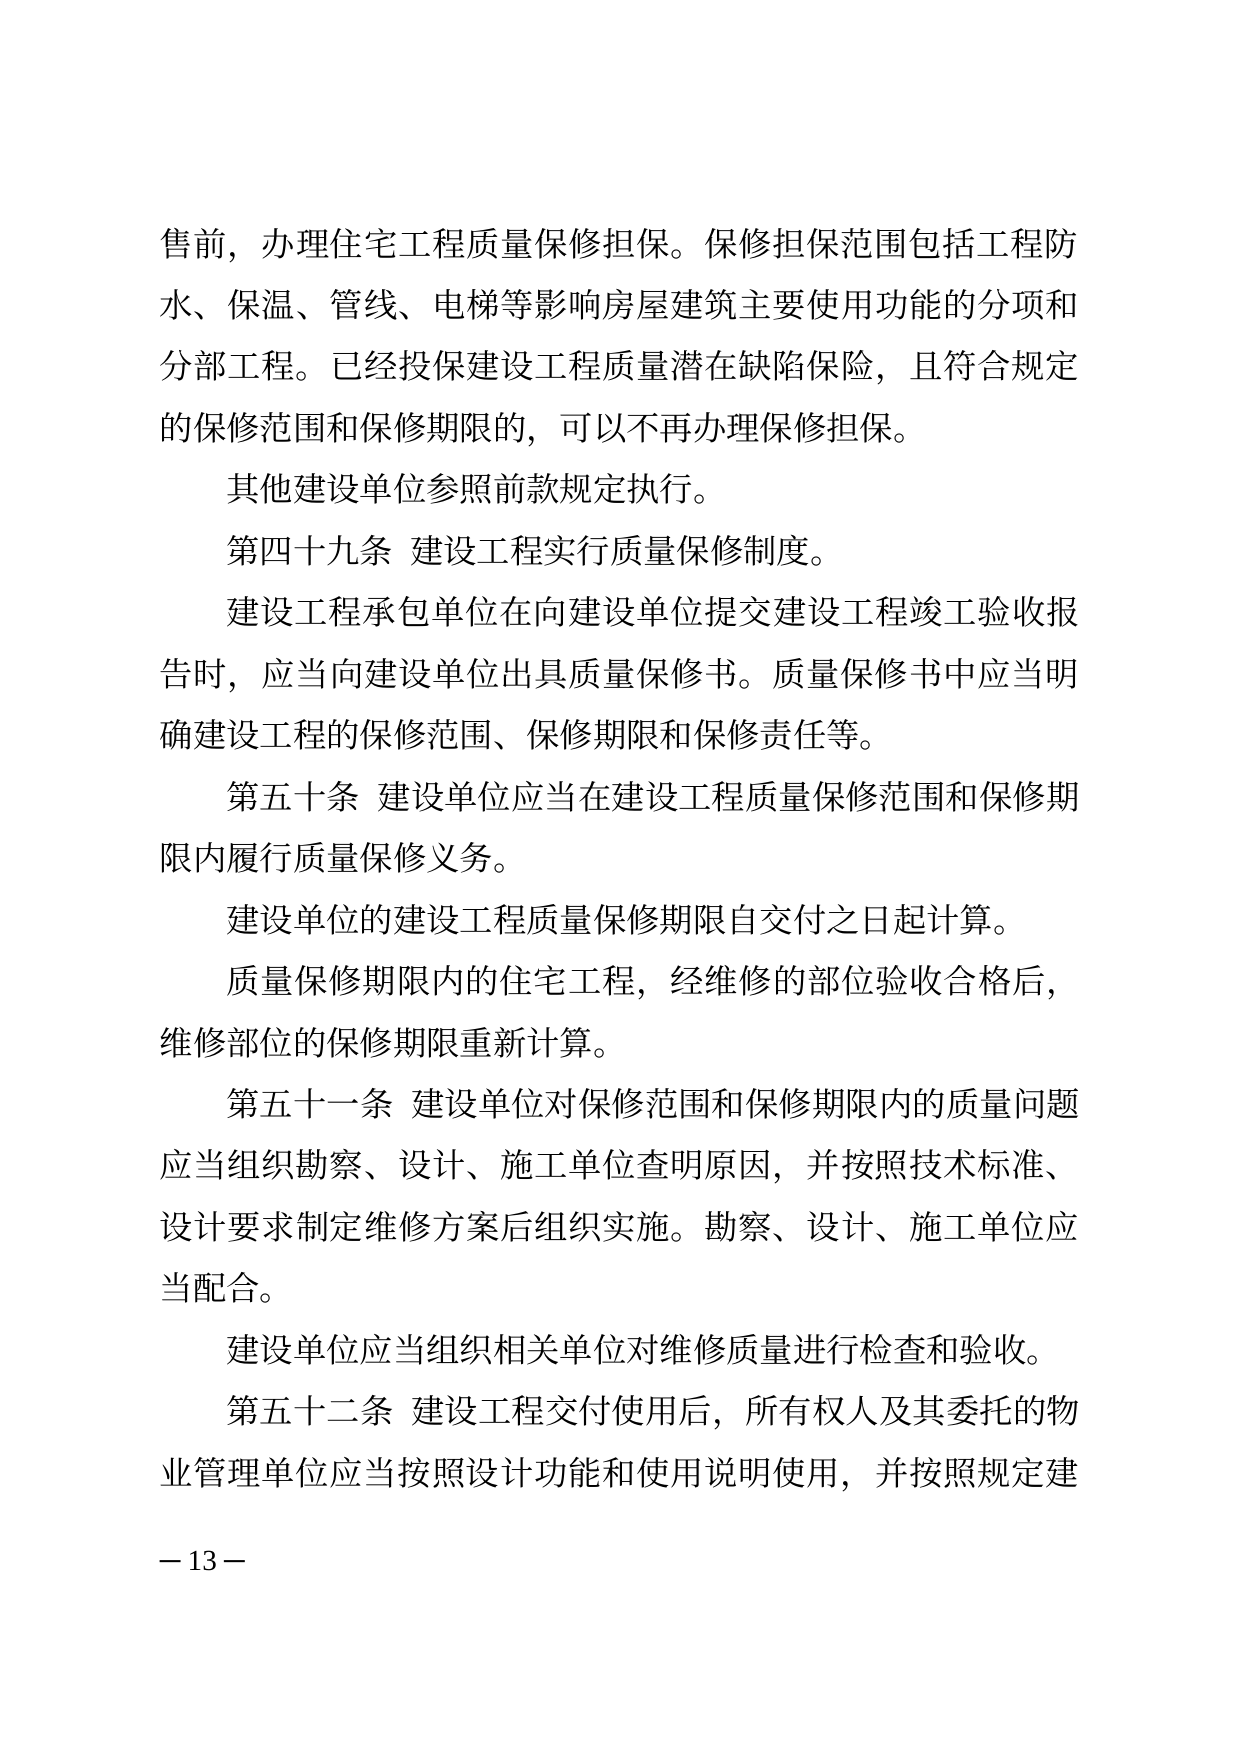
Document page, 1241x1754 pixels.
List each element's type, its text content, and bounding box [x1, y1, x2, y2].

text 建设单位的建设工程质量保修期限自交付之日起计算。 [159, 883, 1081, 944]
text 第五十条 建设单位应当在建设工程质量保修范围和保修期限内履行质量保修义务。 [159, 760, 1081, 883]
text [159, 1374, 1081, 1497]
text 其他建设单位参照前款规定执行。 [159, 453, 1081, 514]
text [159, 207, 1081, 453]
text 第五十一条 建设单位对保修范围和保修期限内的质量问题应当组织勘察、设计、施工单位查明原因，并按照技术标准、设计要求制定维修方案后组织实施。勘察、设计、施工单位应当配合。 [159, 1067, 1081, 1313]
text 第四十九条 建设工程实行质量保修制度。 [159, 514, 1081, 576]
text 建设单位应当组织相关单位对维修质量进行检查和验收。 [159, 1313, 1081, 1374]
text 质量保修期限内的住宅工程，经维修的部位验收合格后，维修部位的保修期限重新计算。 [159, 944, 1081, 1067]
text 建设工程承包单位在向建设单位提交建设工程竣工验收报告时，应当向建设单位出具质量保修书。质量保修书中应当明确建设工程的保修范围、保修期限和保修责任等。 [159, 576, 1081, 760]
